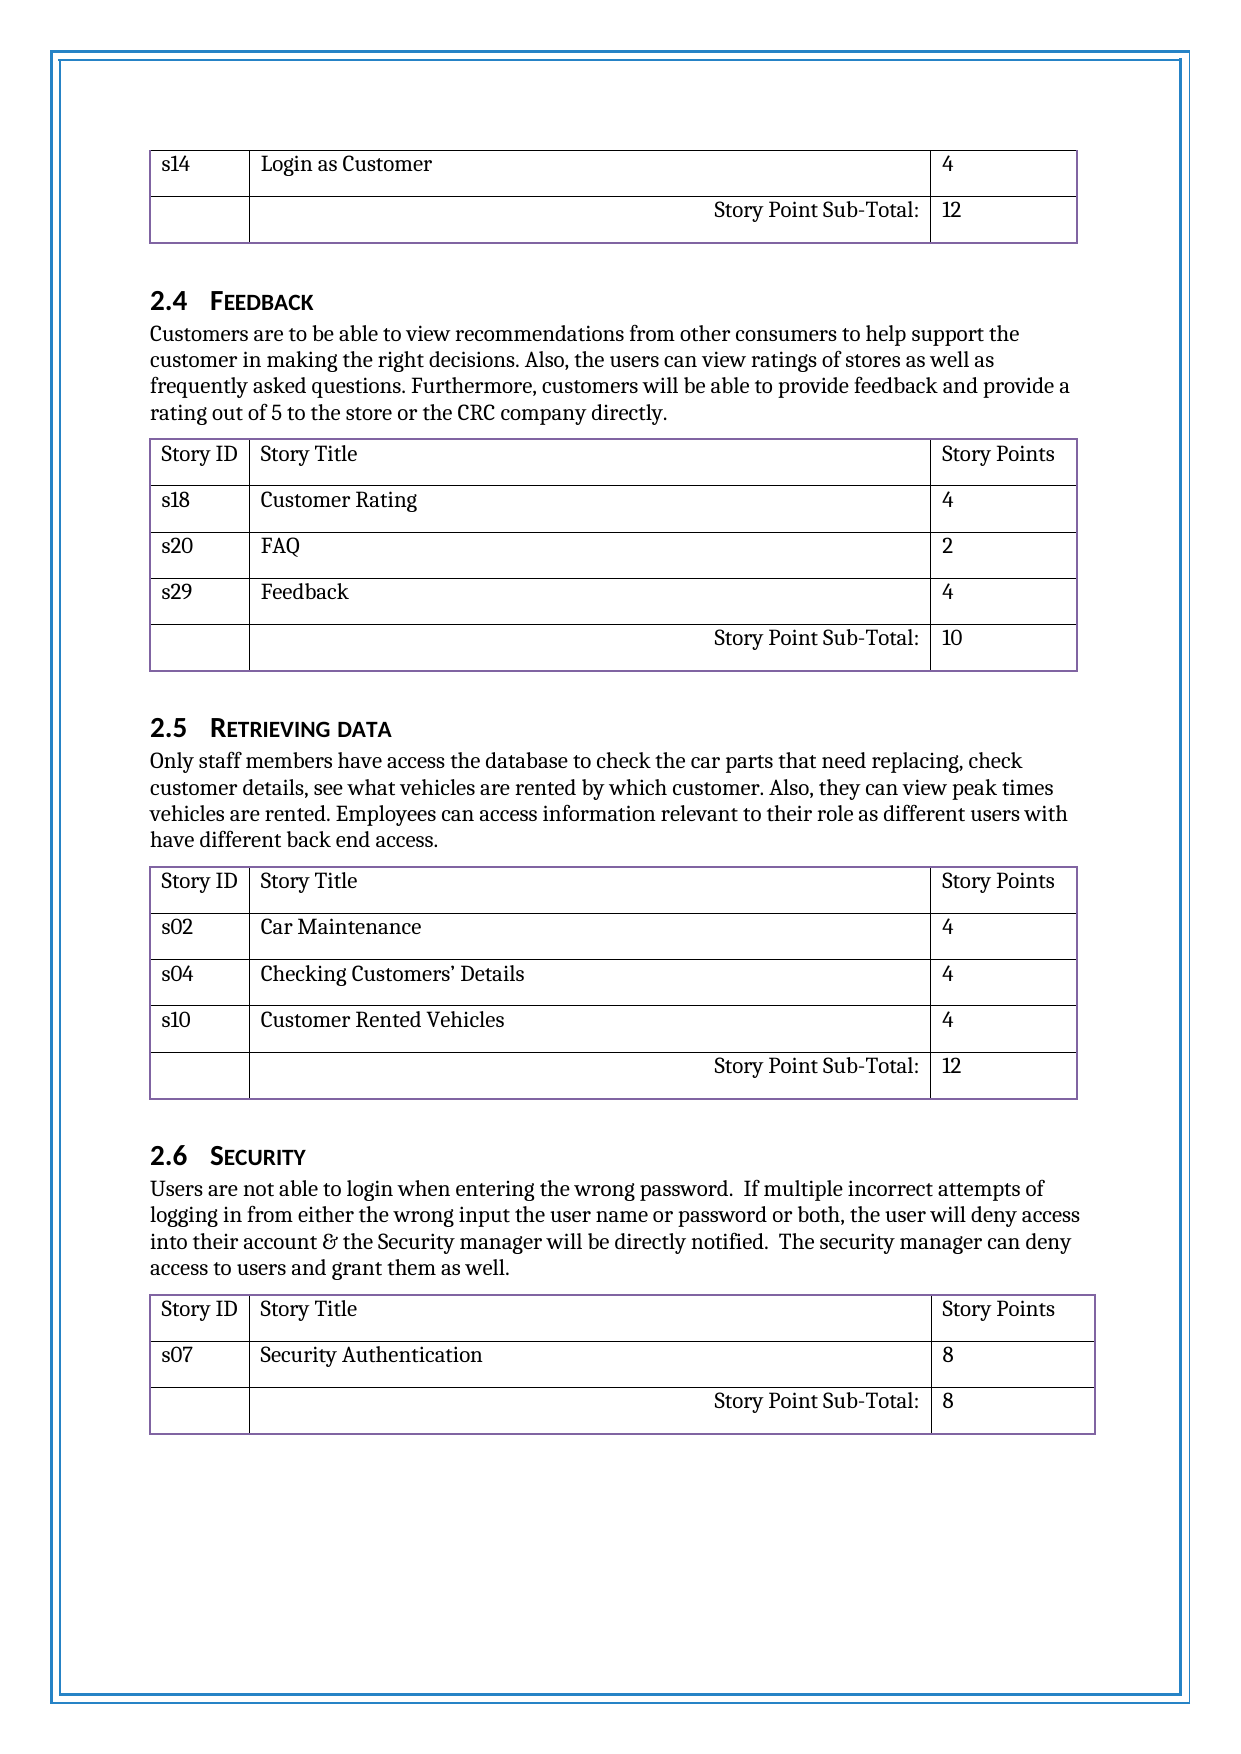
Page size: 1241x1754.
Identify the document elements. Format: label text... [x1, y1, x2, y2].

table_cell Car Maintenance [250, 914, 930, 959]
text Users are not able to login when entering the wrong password. If multiple incorrect attempts of logging in from either the wrong input the user name or password or both, the user will deny access into their account & the Security manager will be directly notified. The security manager can deny access to users and grant them as well. [150, 1176, 1090, 1281]
table_cell Customer Rented Vehicles [250, 1006, 930, 1052]
table_cell 4 [931, 960, 1076, 1005]
table_cell 12 [931, 197, 1076, 242]
table_cell s02 [151, 914, 249, 959]
subtitle Feedback [150, 282, 1090, 317]
table_cell s10 [151, 1006, 249, 1052]
table_cell [151, 625, 249, 670]
text Only staff members have access the database to check the car parts that need replacing, check customer details, see what vehicles are rented by which customer. Also, they can view peak times vehicles are rented. Employees can access information relevant to their role as different users with have different back end access. [150, 748, 1090, 853]
table_cell Story Point Sub-Total: [250, 1053, 930, 1098]
table_cell Customer Rating [250, 486, 930, 532]
table_cell s07 [151, 1342, 249, 1387]
table_cell s20 [151, 533, 249, 578]
table_header Story ID [151, 868, 249, 913]
table_header Story Points [932, 1296, 1094, 1341]
table_cell s14 [151, 151, 249, 196]
table_cell Story Point Sub-Total: [250, 1388, 931, 1433]
table_cell 8 [932, 1388, 1094, 1433]
table_cell 4 [931, 486, 1076, 532]
table_cell 4 [931, 914, 1076, 959]
table_cell [151, 1388, 249, 1433]
table_cell 2 [931, 533, 1076, 578]
subtitle Retrieving data [150, 709, 1090, 745]
table_cell Security Authentication [250, 1342, 931, 1387]
table_cell Feedback [250, 579, 930, 624]
table_header Story ID [151, 1296, 249, 1341]
table_header Story Points [931, 868, 1076, 913]
text Customers are to be able to view recommendations from other consumers to help support the customer in making the right decisions. Also, the users can view ratings of stores as well as frequently asked questions. Furthermore, customers will be able to provide feedback and provide a rating out of 5 to the store or the CRC company directly. [150, 320, 1090, 426]
table_cell [151, 197, 249, 242]
table_cell Story Point Sub-Total: [250, 197, 930, 242]
table_cell 4 [931, 151, 1076, 196]
table_header Story Points [931, 440, 1076, 485]
table_header Story Title [250, 440, 930, 485]
table_cell 8 [932, 1342, 1094, 1387]
table_cell 4 [931, 1006, 1076, 1052]
table_cell s04 [151, 960, 249, 1005]
table_cell Story Point Sub-Total: [250, 625, 930, 670]
table_cell 4 [931, 579, 1076, 624]
table_cell s18 [151, 486, 249, 532]
table_cell Login as Customer [250, 151, 930, 196]
table_header Story ID [151, 440, 249, 485]
table_cell Checking Customers’ Details [250, 960, 930, 1005]
table_cell FAQ [250, 533, 930, 578]
table_header Story Title [250, 1296, 931, 1341]
table_header Story Title [250, 868, 930, 913]
table_cell 12 [931, 1053, 1076, 1098]
subtitle Security [150, 1137, 1090, 1173]
table_cell [151, 1053, 249, 1098]
table_cell 10 [931, 625, 1076, 670]
table_cell s29 [151, 579, 249, 624]
